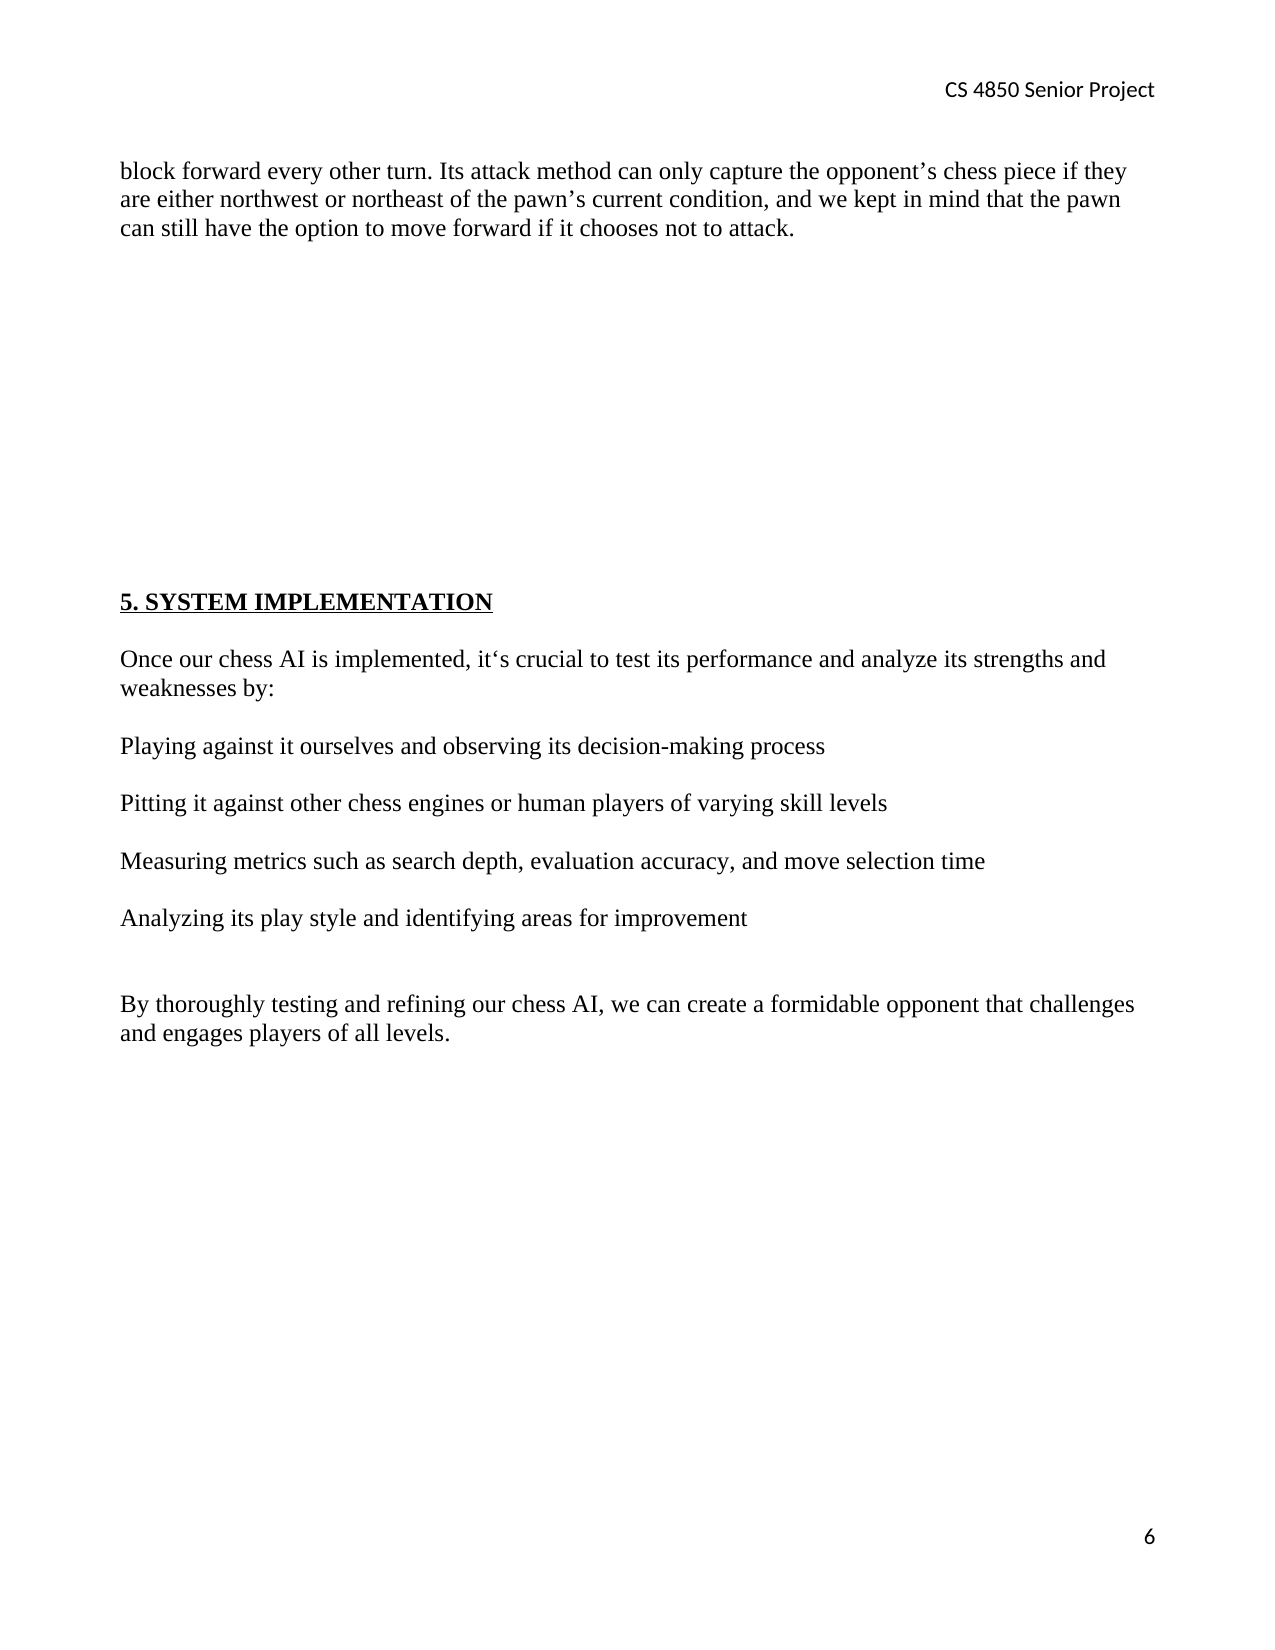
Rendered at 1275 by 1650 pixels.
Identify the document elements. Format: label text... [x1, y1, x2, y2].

text Analyzing its play style and identifying areas for improvement [120, 903, 1152, 932]
text Measuring metrics such as search depth, evaluation accuracy, and move selection time [120, 846, 1152, 874]
text 5. SYSTEM IMPLEMENTATION [120, 587, 1152, 616]
text Pitting it against other chess engines or human players of varying skill levels [120, 788, 1152, 817]
text By thoroughly testing and refining our chess AI, we can create a formidable opponent that challenges and engages players of all levels. [120, 989, 1152, 1047]
text Playing against it ourselves and observing its decision-making process [120, 731, 1152, 759]
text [120, 156, 1152, 242]
text Once our chess AI is implemented, it‘s crucial to test its performance and analyze its strengths and weaknesses by: [120, 644, 1152, 702]
